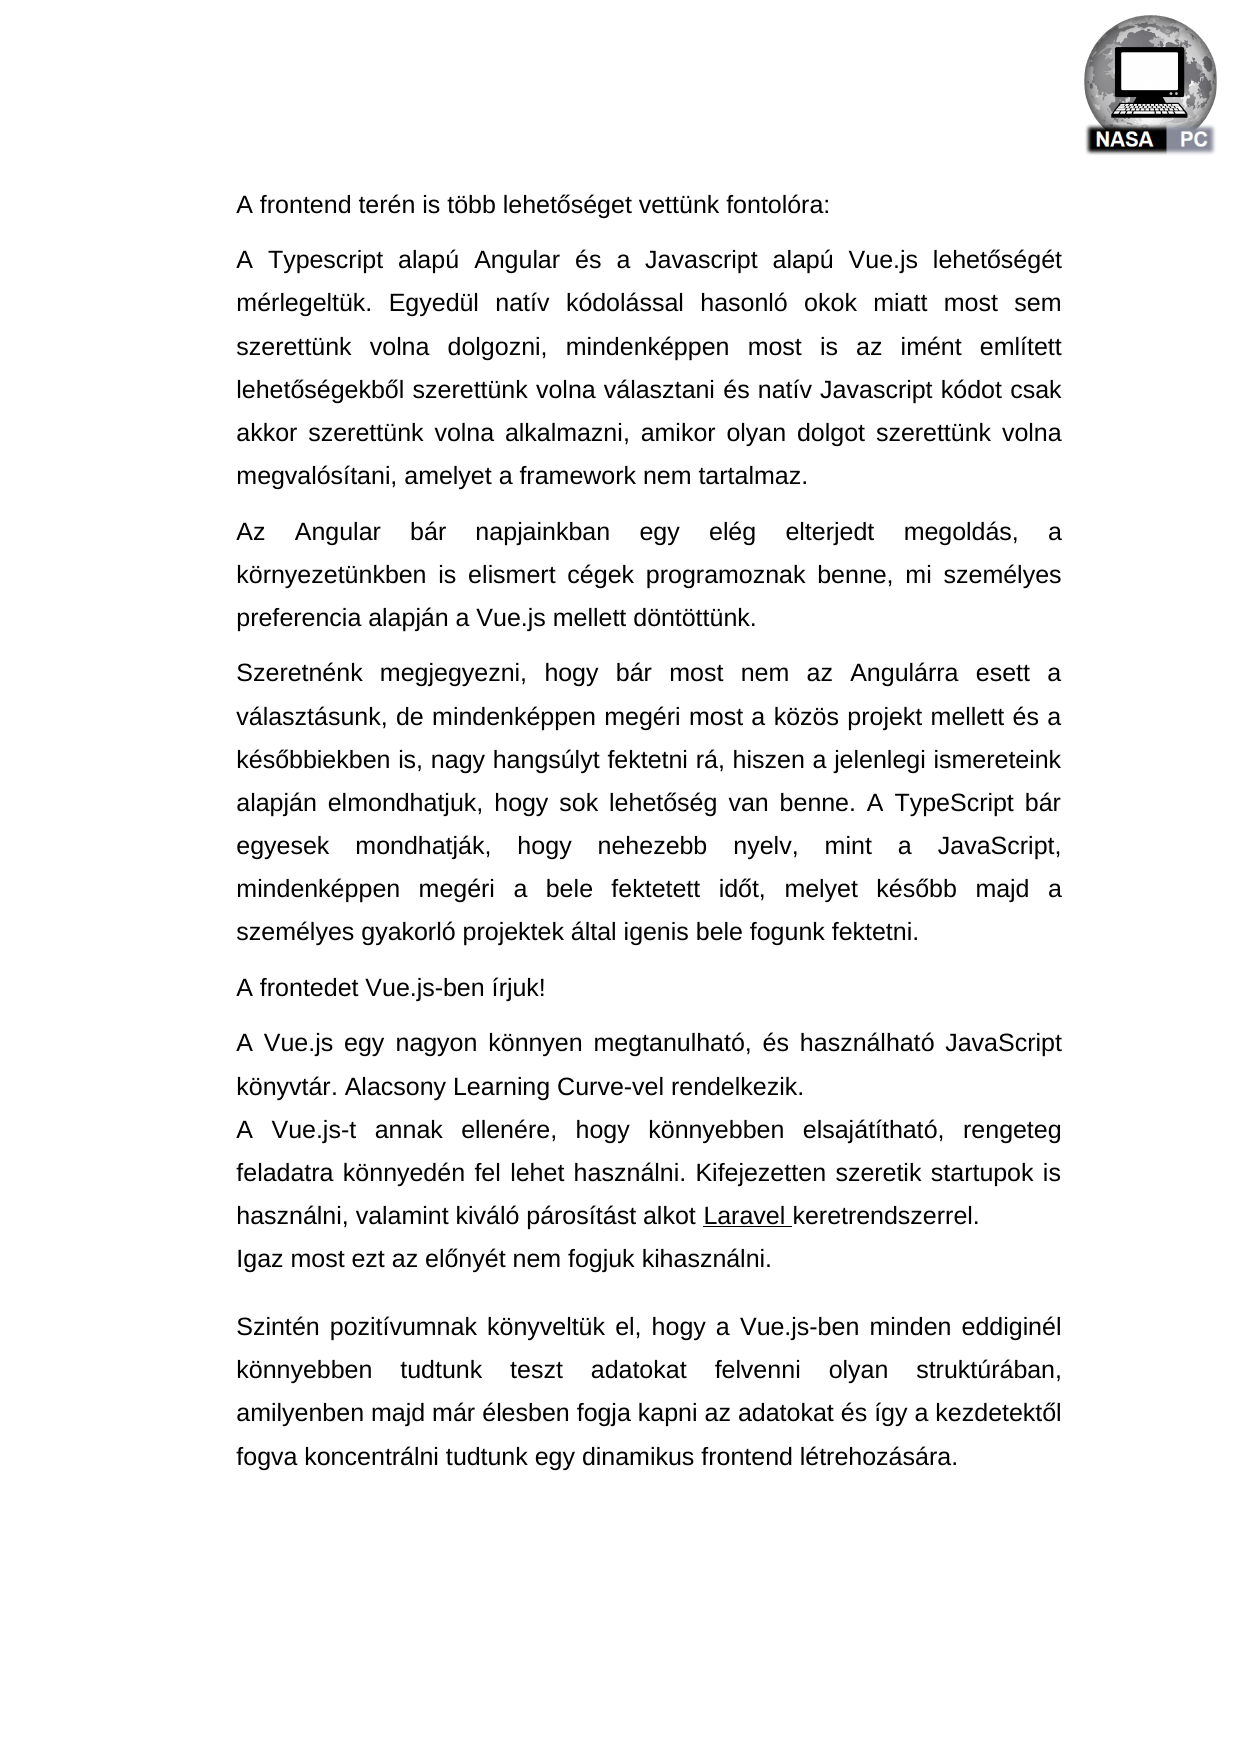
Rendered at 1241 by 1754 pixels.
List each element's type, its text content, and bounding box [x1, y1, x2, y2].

text A Vue.js-t annak ellenére, hogy könnyebben elsajátítható, rengeteg feladatra könnyedén fel lehet használni. Kifejezetten szeretik startupok is használni, valamint kiváló párosítást alkot Laravel keretrendszerrel. [236, 1115, 1063, 1230]
text Igaz most ezt az előnyét nem fogjuk kihasználni. [236, 1244, 1063, 1273]
text Szintén pozitívumnak könyveltük el, hogy a Vue.js-ben minden eddiginél könnyebben tudtunk teszt adatokat felvenni olyan struktúrában, amilyenben majd már élesben fogja kapni az adatokat és így a kezdetektől fogva koncentrálni tudtunk egy dinamikus frontend létrehozására. [236, 1312, 1063, 1470]
text A frontend terén is több lehetőséget vettünk fontolóra: [236, 190, 1063, 218]
text A Typescript alapú Angular és a Javascript alapú Vue.js lehetőségét mérlegeltük. Egyedül natív kódolással hasonló okok miatt most sem szerettünk volna dolgozni, mindenképpen most is az imént említett lehetőségekből szerettünk volna választani és natív Javascript kódot csak akkor szerettünk volna alkalmazni, amikor olyan dolgot szerettünk volna megvalósítani, amelyet a framework nem tartalmaz. [236, 245, 1063, 490]
text Szeretnénk megjegyezni, hogy bár most nem az Angulárra esett a választásunk, de mindenképpen megéri most a közös projekt mellett és a későbbiekben is, nagy hangsúlyt fektetni rá, hiszen a jelenlegi ismereteink alapján elmondhatjuk, hogy sok lehetőség van benne. A TypeScript bár egyesek mondhatják, hogy nehezebb nyelv, mint a JavaScript, mindenképpen megéri a bele fektetett időt, melyet később majd a személyes gyakorló projektek által igenis bele fogunk fektetni. [236, 658, 1063, 946]
text A frontedet Vue.js-ben írjuk! [236, 973, 1063, 1002]
picture [1084, 15, 1217, 149]
text A Vue.js egy nagyon könnyen megtanulható, és használható JavaScript könyvtár. Alacsony Learning Curve-vel rendelkezik. [236, 1028, 1063, 1100]
text Az Angular bár napjainkban egy elég elterjedt megoldás, a környezetünkben is elismert cégek programoznak benne, mi személyes preferencia alapján a Vue.js mellett döntöttünk. [236, 517, 1063, 632]
